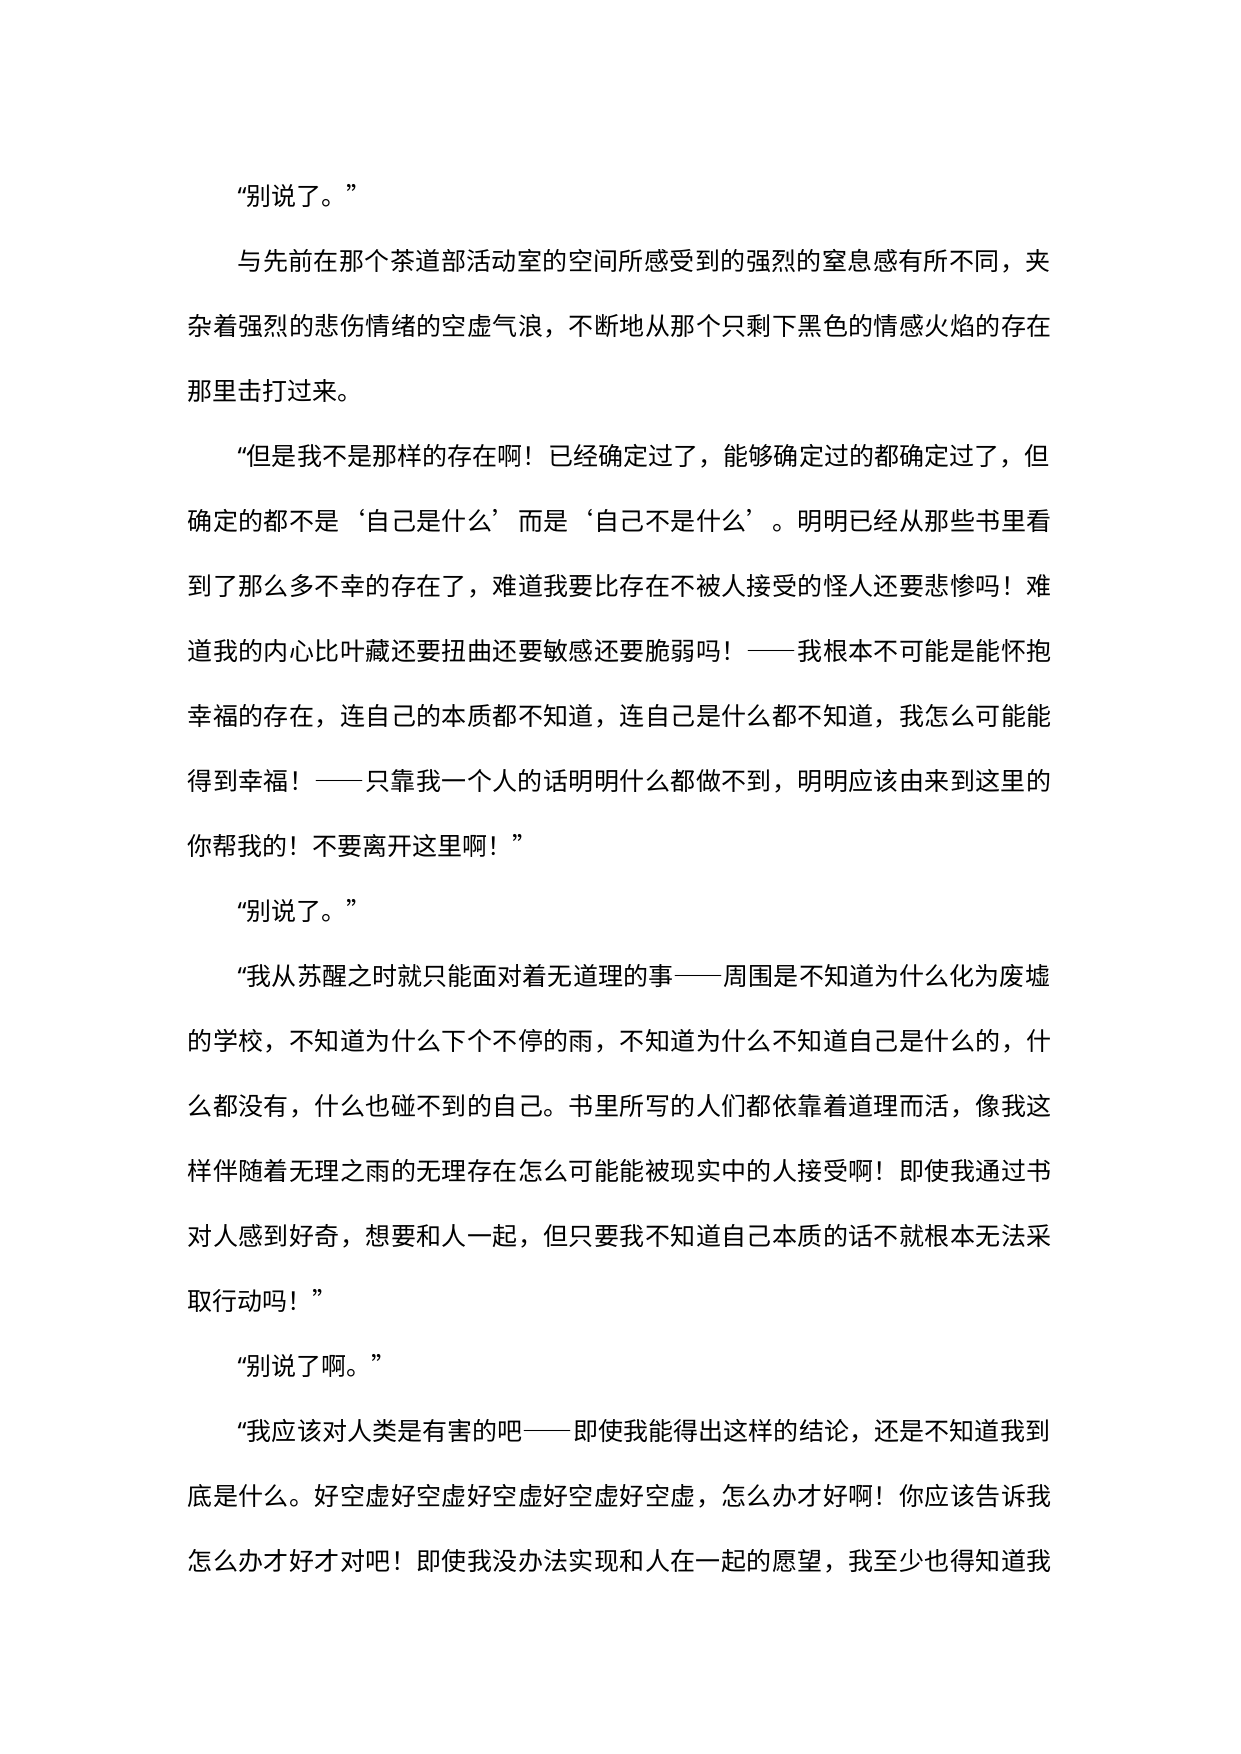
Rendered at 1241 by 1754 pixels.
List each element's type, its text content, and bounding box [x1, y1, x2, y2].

text “别说了。” [187, 877, 1053, 942]
text 与先前在那个茶道部活动室的空间所感受到的强烈的窒息感有所不同，夹杂着强烈的悲伤情绪的空虚气浪，不断地从那个只剩下黑色的情感火焰的存在那里击打过来。 [187, 227, 1053, 422]
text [187, 1397, 1053, 1592]
text “别说了。” [187, 162, 1053, 227]
text “但是我不是那样的存在啊！已经确定过了，能够确定过的都确定过了，但确定的都不是‘自己是什么’而是‘自己不是什么’。明明已经从那些书里看到了那么多不幸的存在了，难道我要比存在不被人接受的怪人还要悲惨吗！难道我的内心比叶藏还要扭曲还要敏感还要脆弱吗！——我根本不可能是能怀抱幸福的存在，连自己的本质都不知道，连自己是什么都不知道，我怎么可能能得到幸福！——只靠我一个人的话明明什么都做不到，明明应该由来到这里的你帮我的！不要离开这里啊！” [187, 422, 1053, 877]
text “我从苏醒之时就只能面对着无道理的事——周围是不知道为什么化为废墟的学校，不知道为什么下个不停的雨，不知道为什么不知道自己是什么的，什么都没有，什么也碰不到的自己。书里所写的人们都依靠着道理而活，像我这样伴随着无理之雨的无理存在怎么可能能被现实中的人接受啊！即使我通过书对人感到好奇，想要和人一起，但只要我不知道自己本质的话不就根本无法采取行动吗！” [187, 942, 1053, 1332]
text “别说了啊。” [187, 1332, 1053, 1397]
